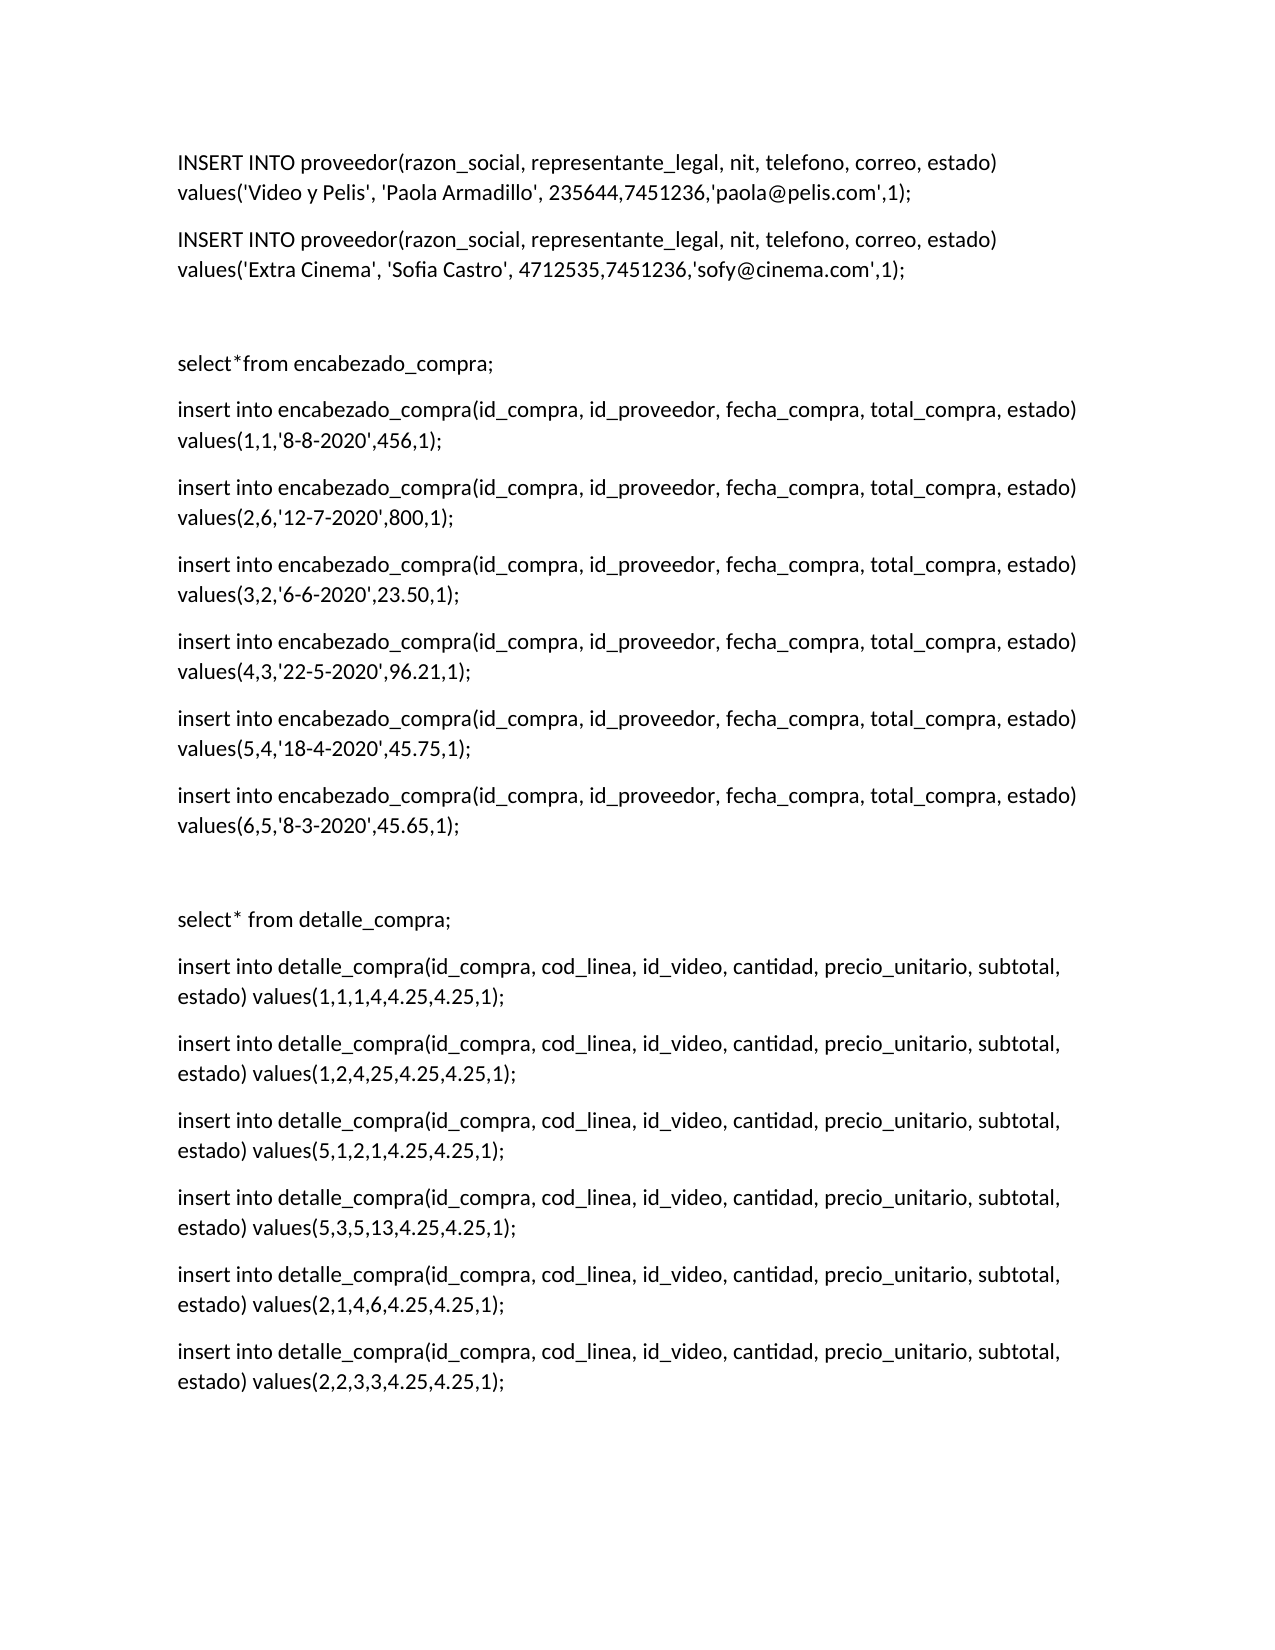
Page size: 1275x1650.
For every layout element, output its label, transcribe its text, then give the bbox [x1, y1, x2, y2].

text insert into detalle_compra(id_compra, cod_linea, id_video, cantidad, precio_unitario, subtotal, estado) values(1,2,4,25,4.25,4.25,1); [177, 1029, 1098, 1087]
text insert into detalle_compra(id_compra, cod_linea, id_video, cantidad, precio_unitario, subtotal, estado) values(2,1,4,6,4.25,4.25,1); [177, 1260, 1098, 1318]
text INSERT INTO proveedor(razon_social, representante_legal, nit, telefono, correo, estado) values('Extra Cinema', 'Sofia Castro', 4712535,7451236,'sofy@cinema.com',1); [177, 225, 1098, 283]
text insert into encabezado_compra(id_compra, id_proveedor, fecha_compra, total_compra, estado) values(6,5,'8-3-2020',45.65,1); [177, 781, 1098, 839]
text insert into detalle_compra(id_compra, cod_linea, id_video, cantidad, precio_unitario, subtotal, estado) values(1,1,1,4,4.25,4.25,1); [177, 952, 1098, 1010]
text INSERT INTO proveedor(razon_social, representante_legal, nit, telefono, correo, estado) values('Video y Pelis', 'Paola Armadillo', 235644,7451236,'paola@pelis.com',1); [177, 148, 1098, 206]
text select*from encabezado_compra; [177, 349, 1098, 377]
text insert into encabezado_compra(id_compra, id_proveedor, fecha_compra, total_compra, estado) values(3,2,'6-6-2020',23.50,1); [177, 550, 1098, 608]
text insert into detalle_compra(id_compra, cod_linea, id_video, cantidad, precio_unitario, subtotal, estado) values(5,1,2,1,4.25,4.25,1); [177, 1106, 1098, 1164]
text insert into encabezado_compra(id_compra, id_proveedor, fecha_compra, total_compra, estado) values(1,1,'8-8-2020',456,1); [177, 396, 1098, 454]
text insert into detalle_compra(id_compra, cod_linea, id_video, cantidad, precio_unitario, subtotal, estado) values(5,3,5,13,4.25,4.25,1); [177, 1183, 1098, 1241]
text insert into encabezado_compra(id_compra, id_proveedor, fecha_compra, total_compra, estado) values(2,6,'12-7-2020',800,1); [177, 473, 1098, 531]
text insert into encabezado_compra(id_compra, id_proveedor, fecha_compra, total_compra, estado) values(4,3,'22-5-2020',96.21,1); [177, 627, 1098, 685]
text insert into encabezado_compra(id_compra, id_proveedor, fecha_compra, total_compra, estado) values(5,4,'18-4-2020',45.75,1); [177, 704, 1098, 762]
text insert into detalle_compra(id_compra, cod_linea, id_video, cantidad, precio_unitario, subtotal, estado) values(2,2,3,3,4.25,4.25,1); [177, 1337, 1098, 1395]
text select* from detalle_compra; [177, 905, 1098, 933]
